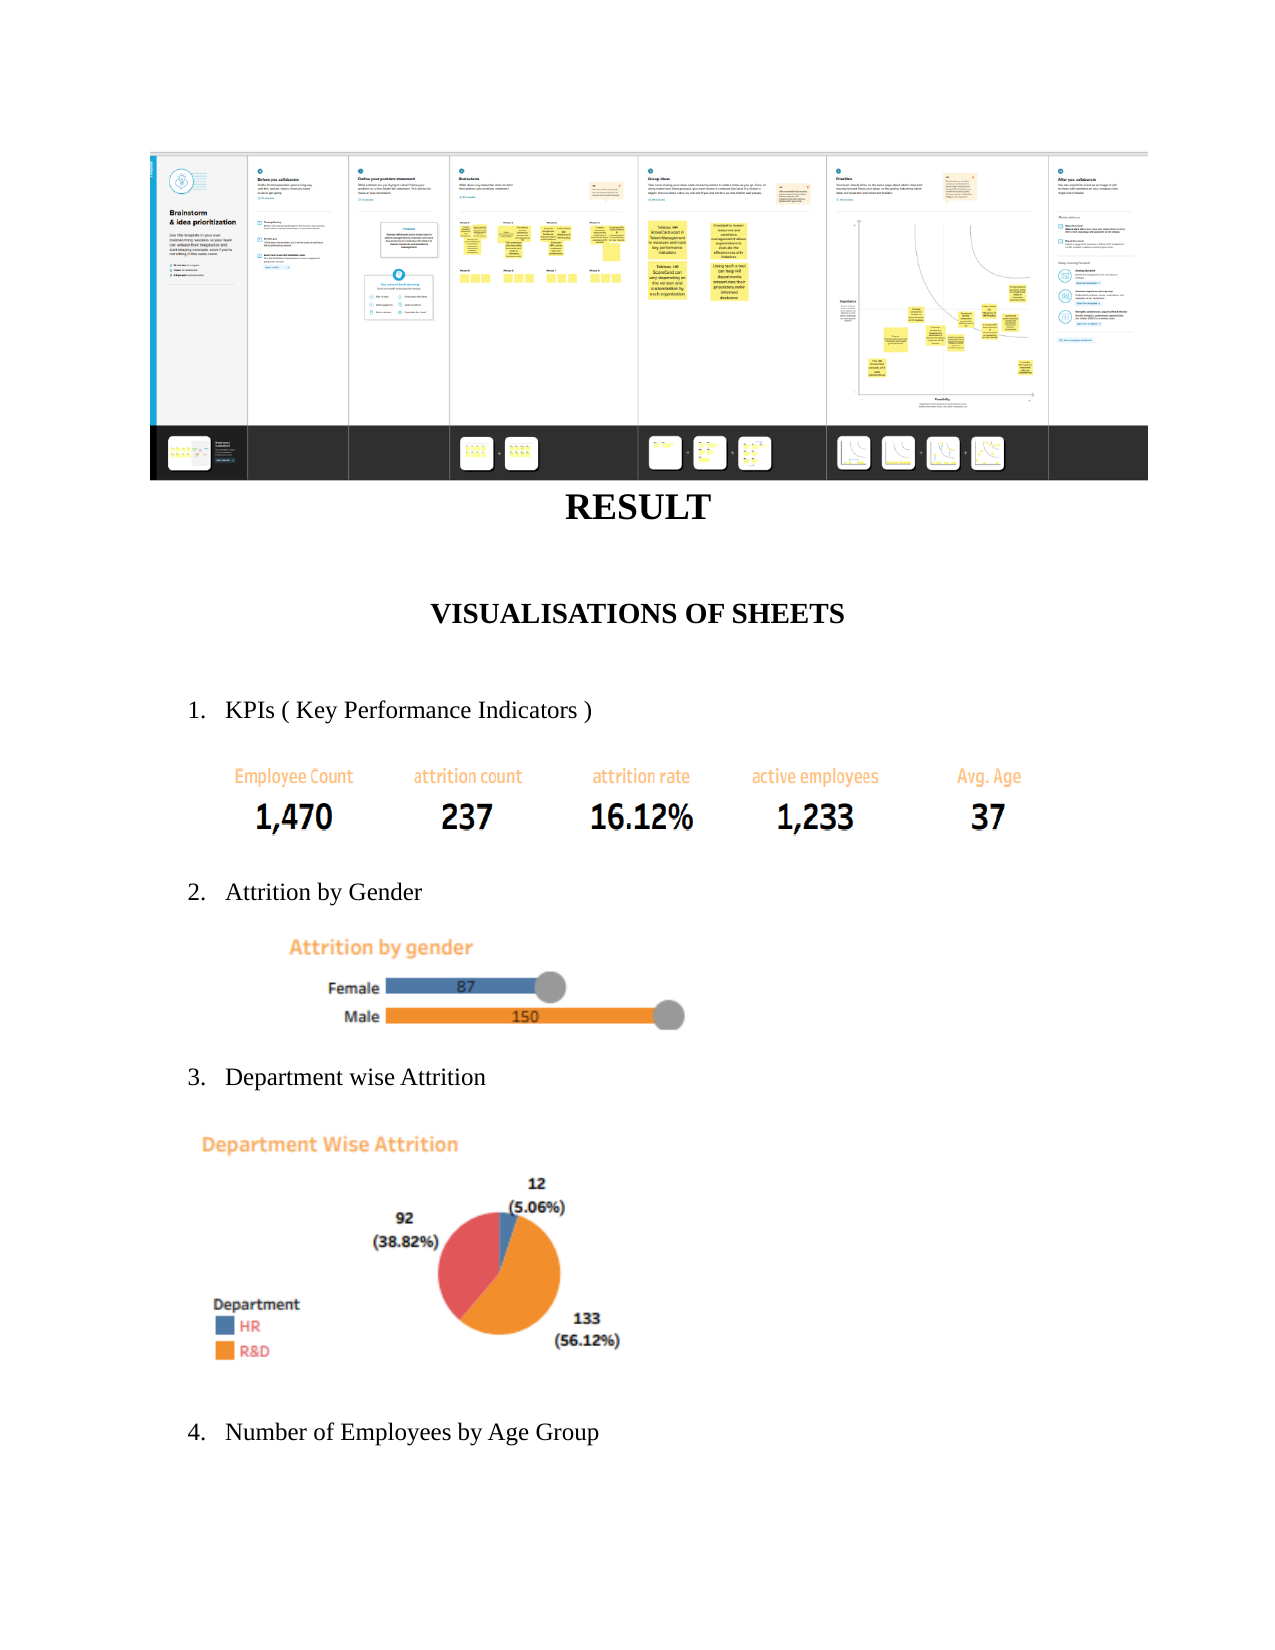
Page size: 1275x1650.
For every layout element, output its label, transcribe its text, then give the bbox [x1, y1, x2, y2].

subtitle RESULT [150, 481, 1125, 528]
picture [150, 150, 1148, 481]
picture [232, 759, 1023, 874]
picture [194, 1125, 720, 1415]
list KPIs ( Key Performance Indicators ) [187, 695, 1126, 724]
list Department wise Attrition [187, 1062, 1126, 1090]
list Number of Employees by Age Group [187, 1417, 1126, 1446]
subtitle VISUALISATIONS OF SHEETS [150, 596, 1125, 630]
list Attrition by Gender [187, 877, 1126, 905]
picture [275, 909, 760, 1060]
